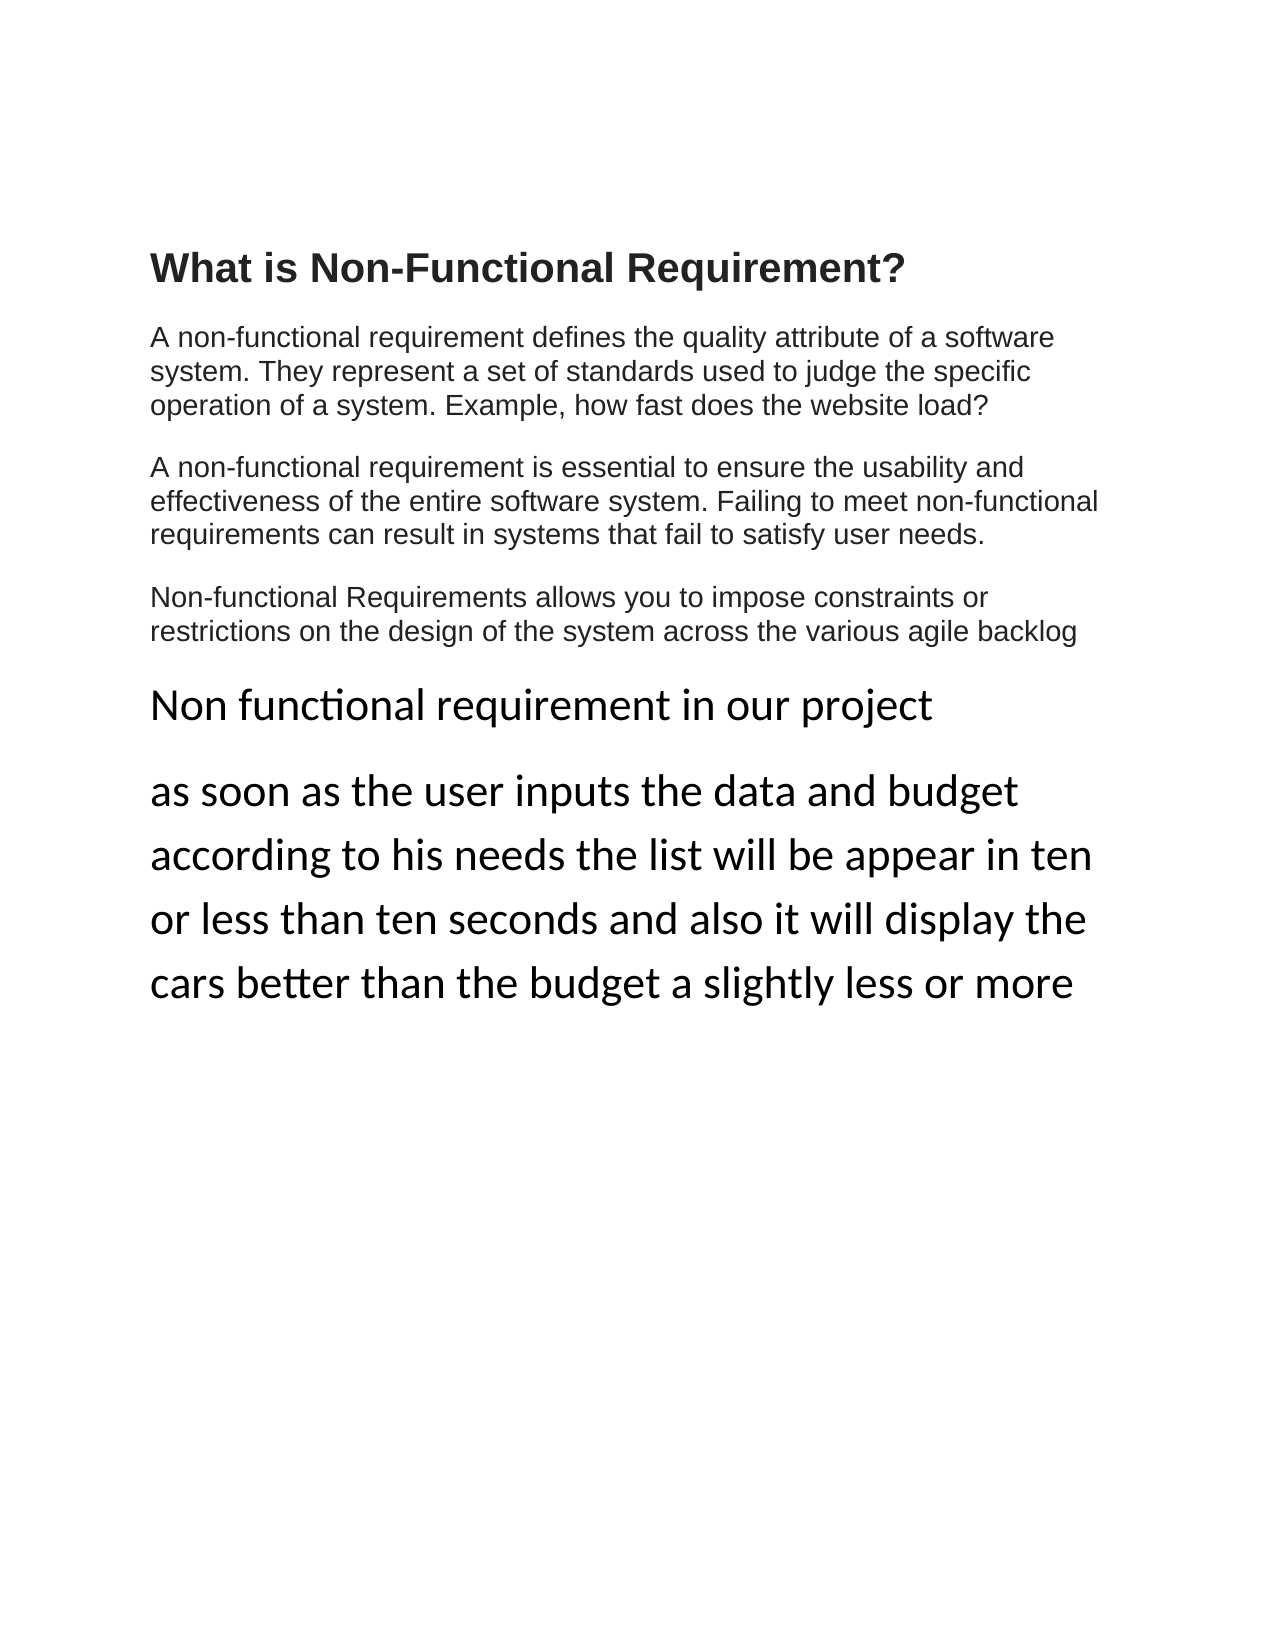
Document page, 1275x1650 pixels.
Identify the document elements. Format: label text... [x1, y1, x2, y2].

subtitle What is Non-Functional Requirement? [150, 243, 1125, 291]
text A non-functional requirement is essential to ensure the usability and effectiveness of the entire software system. Failing to meet non-functional requirements can result in systems that fail to satisfy user needs. [150, 450, 1125, 551]
text Non-functional Requirements allows you to impose constraints or restrictions on the design of the system across the various agile backlog [150, 580, 1125, 647]
text as soon as the user inputs the data and budget according to his needs the list will be appear in ten or less than ten seconds and also it will display the cars better than the budget a slightly less or more [150, 761, 1125, 1010]
text Non functional requirement in our project [150, 676, 1125, 732]
text A non-functional requirement defines the quality attribute of a software system. They represent a set of standards used to judge the specific operation of a system. Example, how fast does the website load? [150, 321, 1125, 421]
